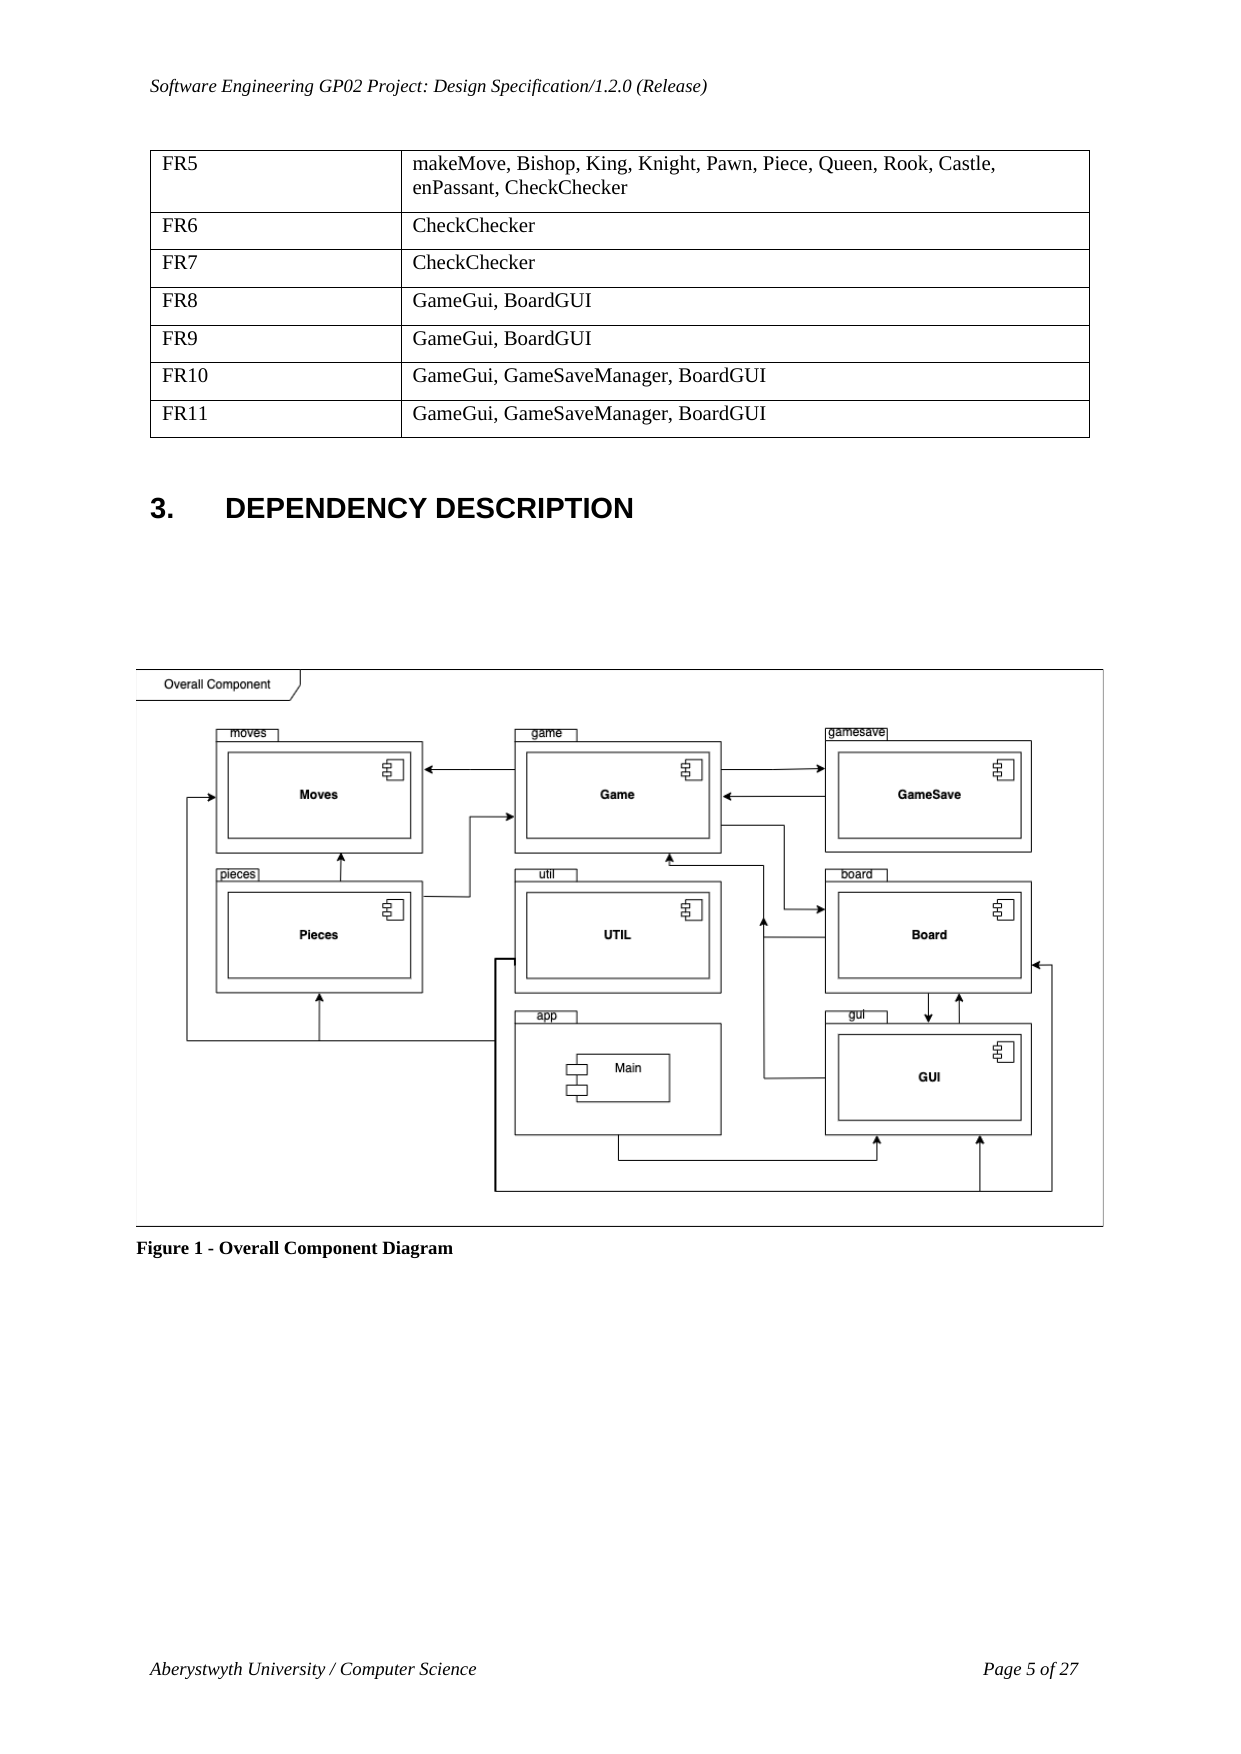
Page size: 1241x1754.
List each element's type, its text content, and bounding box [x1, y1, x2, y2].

table_cell FR10 [151, 363, 401, 400]
table_cell FR7 [151, 250, 401, 287]
table_cell FR5 [151, 151, 401, 212]
table_cell GameGui, GameSaveManager, BoardGUI [402, 401, 1089, 437]
table_cell FR8 [151, 288, 401, 324]
table_cell GameGui, BoardGUI [402, 326, 1089, 362]
subtitle Dependency Description [150, 492, 1090, 525]
table_cell CheckChecker [402, 213, 1089, 249]
table_cell GameGui, BoardGUI [402, 288, 1089, 324]
table_cell CheckChecker [402, 250, 1089, 287]
picture [136, 669, 1104, 1228]
table_cell GameGui, GameSaveManager, BoardGUI [402, 363, 1089, 400]
table_cell FR11 [151, 401, 401, 437]
table_cell makeMove, Bishop, King, Knight, Pawn, Piece, Queen, Rook, Castle, enPassant, CheckChecker [402, 151, 1089, 212]
table_cell FR9 [151, 326, 401, 362]
table_cell FR6 [151, 213, 401, 249]
